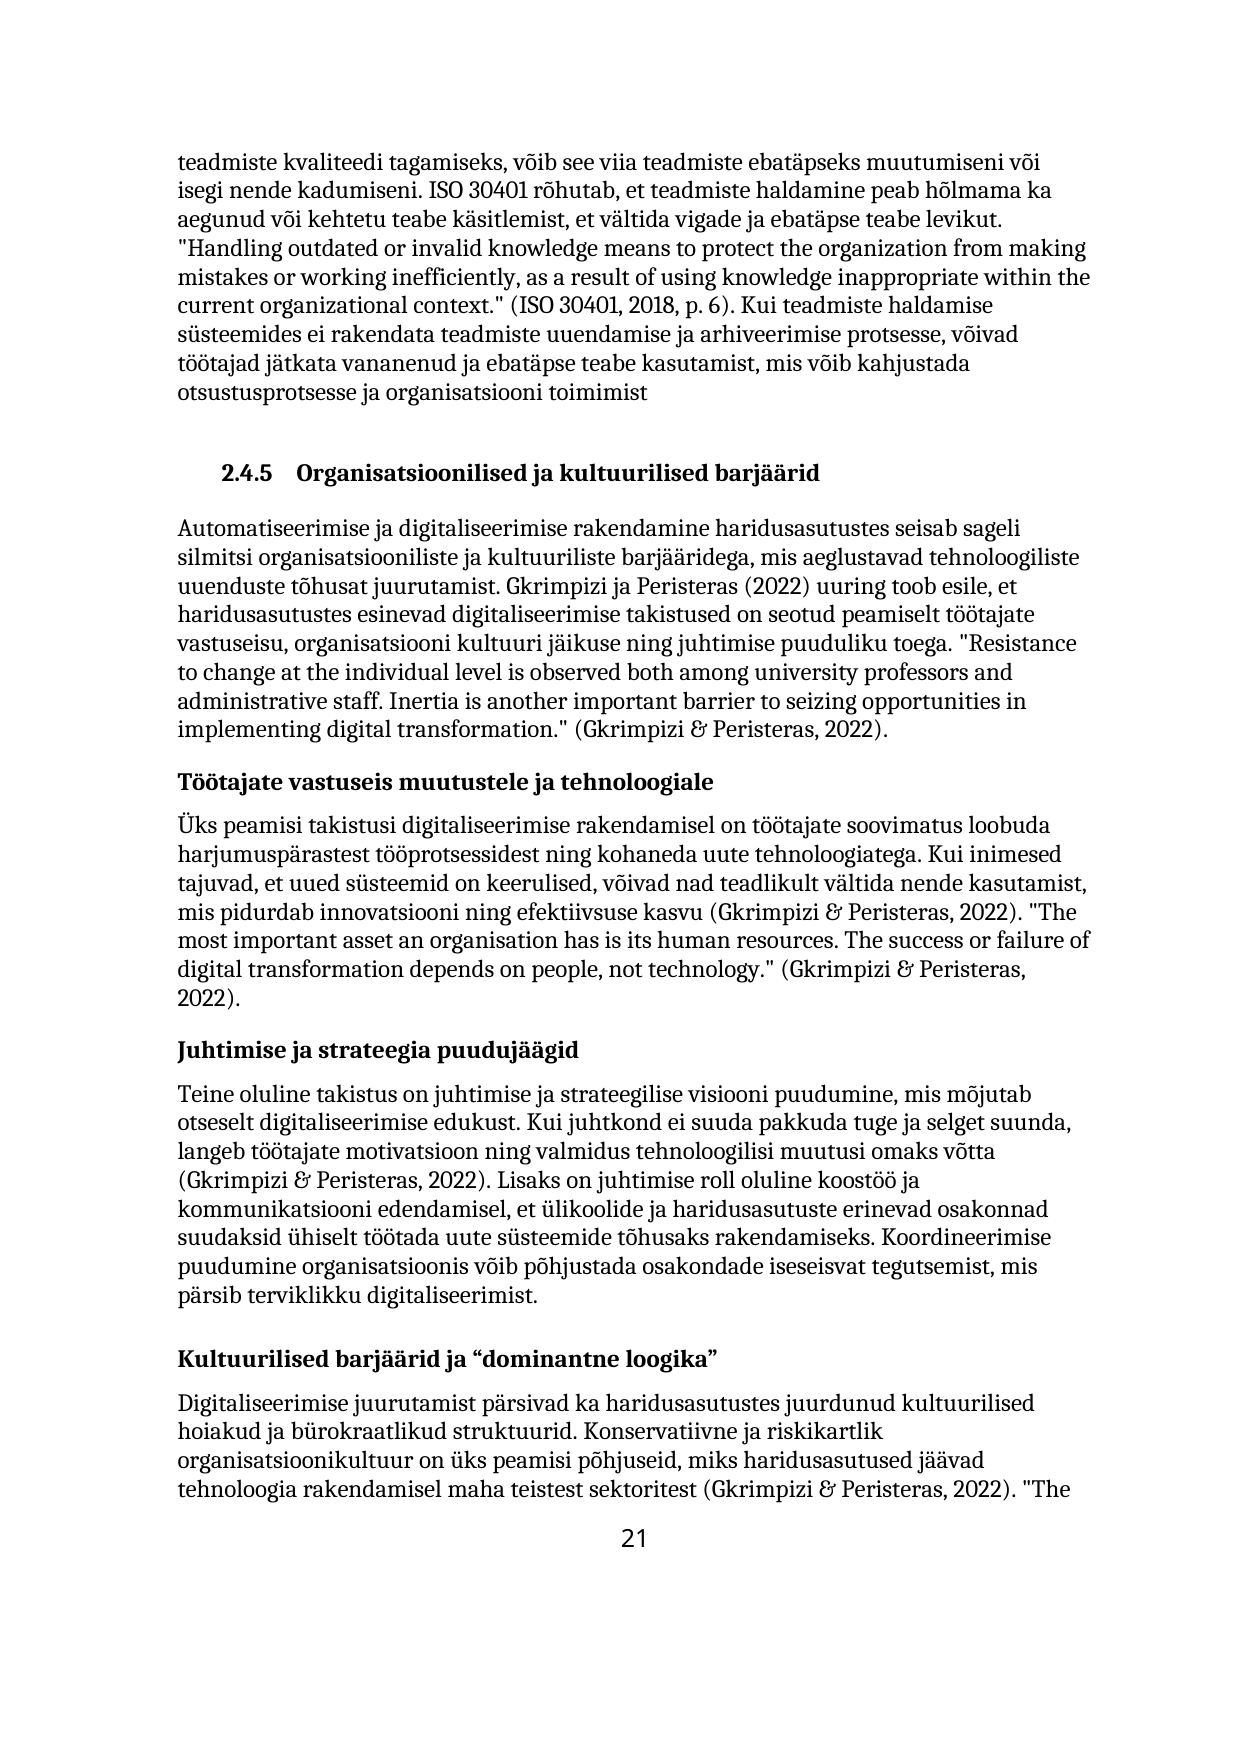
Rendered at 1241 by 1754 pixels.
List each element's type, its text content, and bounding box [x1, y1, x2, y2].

text Kultuurilised barjäärid ja “dominantne loogika” [177, 1345, 1092, 1374]
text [177, 1388, 1092, 1503]
text Automatiseerimise ja digitaliseerimise rakendamine haridusasutustes seisab sageli silmitsi organisatsiooniliste ja kultuuriliste barjääridega, mis aeglustavad tehnoloogiliste uuenduste tõhusat juurutamist. Gkrimpizi ja Peristeras (2022) uuring toob esile, et haridusasutustes esinevad digitaliseerimise takistused on seotud peamiselt töötajate vastuseisu, organisatsiooni kultuuri jäikuse ning juhtimise puuduliku toega. "Resistance to change at the individual level is observed both among university professors and administrative staff. Inertia is another important barrier to seizing opportunities in implementing digital transformation." (Gkrimpizi & Peristeras, 2022). [177, 514, 1092, 744]
text Juhtimise ja strateegia puudujäägid [177, 1036, 1092, 1065]
subtitle Organisatsioonilised ja kultuurilised barjäärid [221, 458, 1092, 487]
text Teine oluline takistus on juhtimise ja strateegilise visiooni puudumine, mis mõjutab otseselt digitaliseerimise edukust. Kui juhtkond ei suuda pakkuda tuge ja selget suunda, langeb töötajate motivatsioon ning valmidus tehnoloogilisi muutusi omaks võtta (Gkrimpizi & Peristeras, 2022). Lisaks on juhtimise roll oluline koostöö ja kommunikatsiooni edendamisel, et ülikoolide ja haridusasutuste erinevad osakonnad suudaksid ühiselt töötada uute süsteemide tõhusaks rakendamiseks. Koordineerimise puudumine organisatsioonis võib põhjustada osakondade iseseisvat tegutsemist, mis pärsib terviklikku digitaliseerimist. [177, 1079, 1092, 1309]
text Töötajate vastuseis muutustele ja tehnoloogiale [177, 768, 1092, 797]
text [177, 148, 1092, 406]
text Üks peamisi takistusi digitaliseerimise rakendamisel on töötajate soovimatus loobuda harjumuspärastest tööprotsessidest ning kohaneda uute tehnoloogiatega. Kui inimesed tajuvad, et uued süsteemid on keerulised, võivad nad teadlikult vältida nende kasutamist, mis pidurdab innovatsiooni ning efektiivsuse kasvu (Gkrimpizi & Peristeras, 2022). "The most important asset an organisation has is its human resources. The success or failure of digital transformation depends on people, not technology." (Gkrimpizi & Peristeras, 2022). [177, 811, 1092, 1012]
